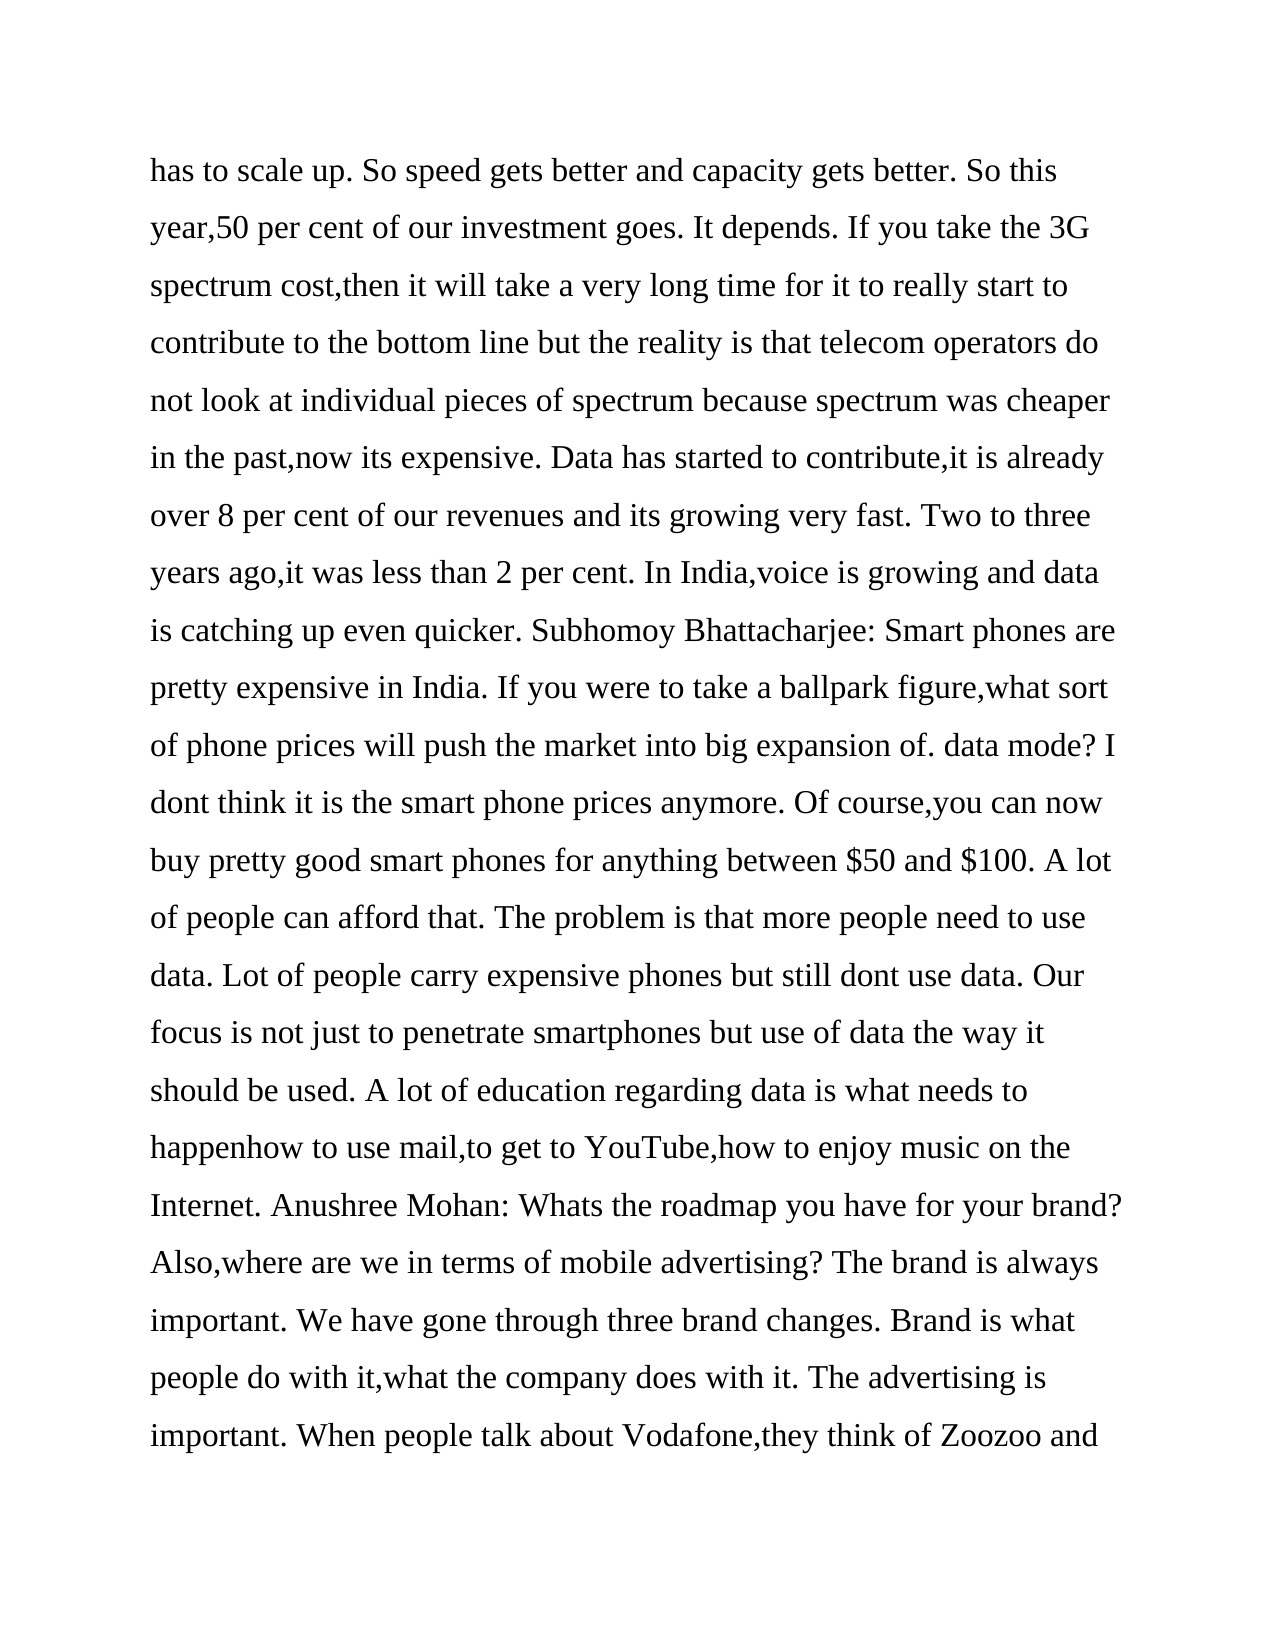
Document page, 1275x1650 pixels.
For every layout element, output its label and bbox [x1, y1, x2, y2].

text [150, 150, 1125, 1453]
